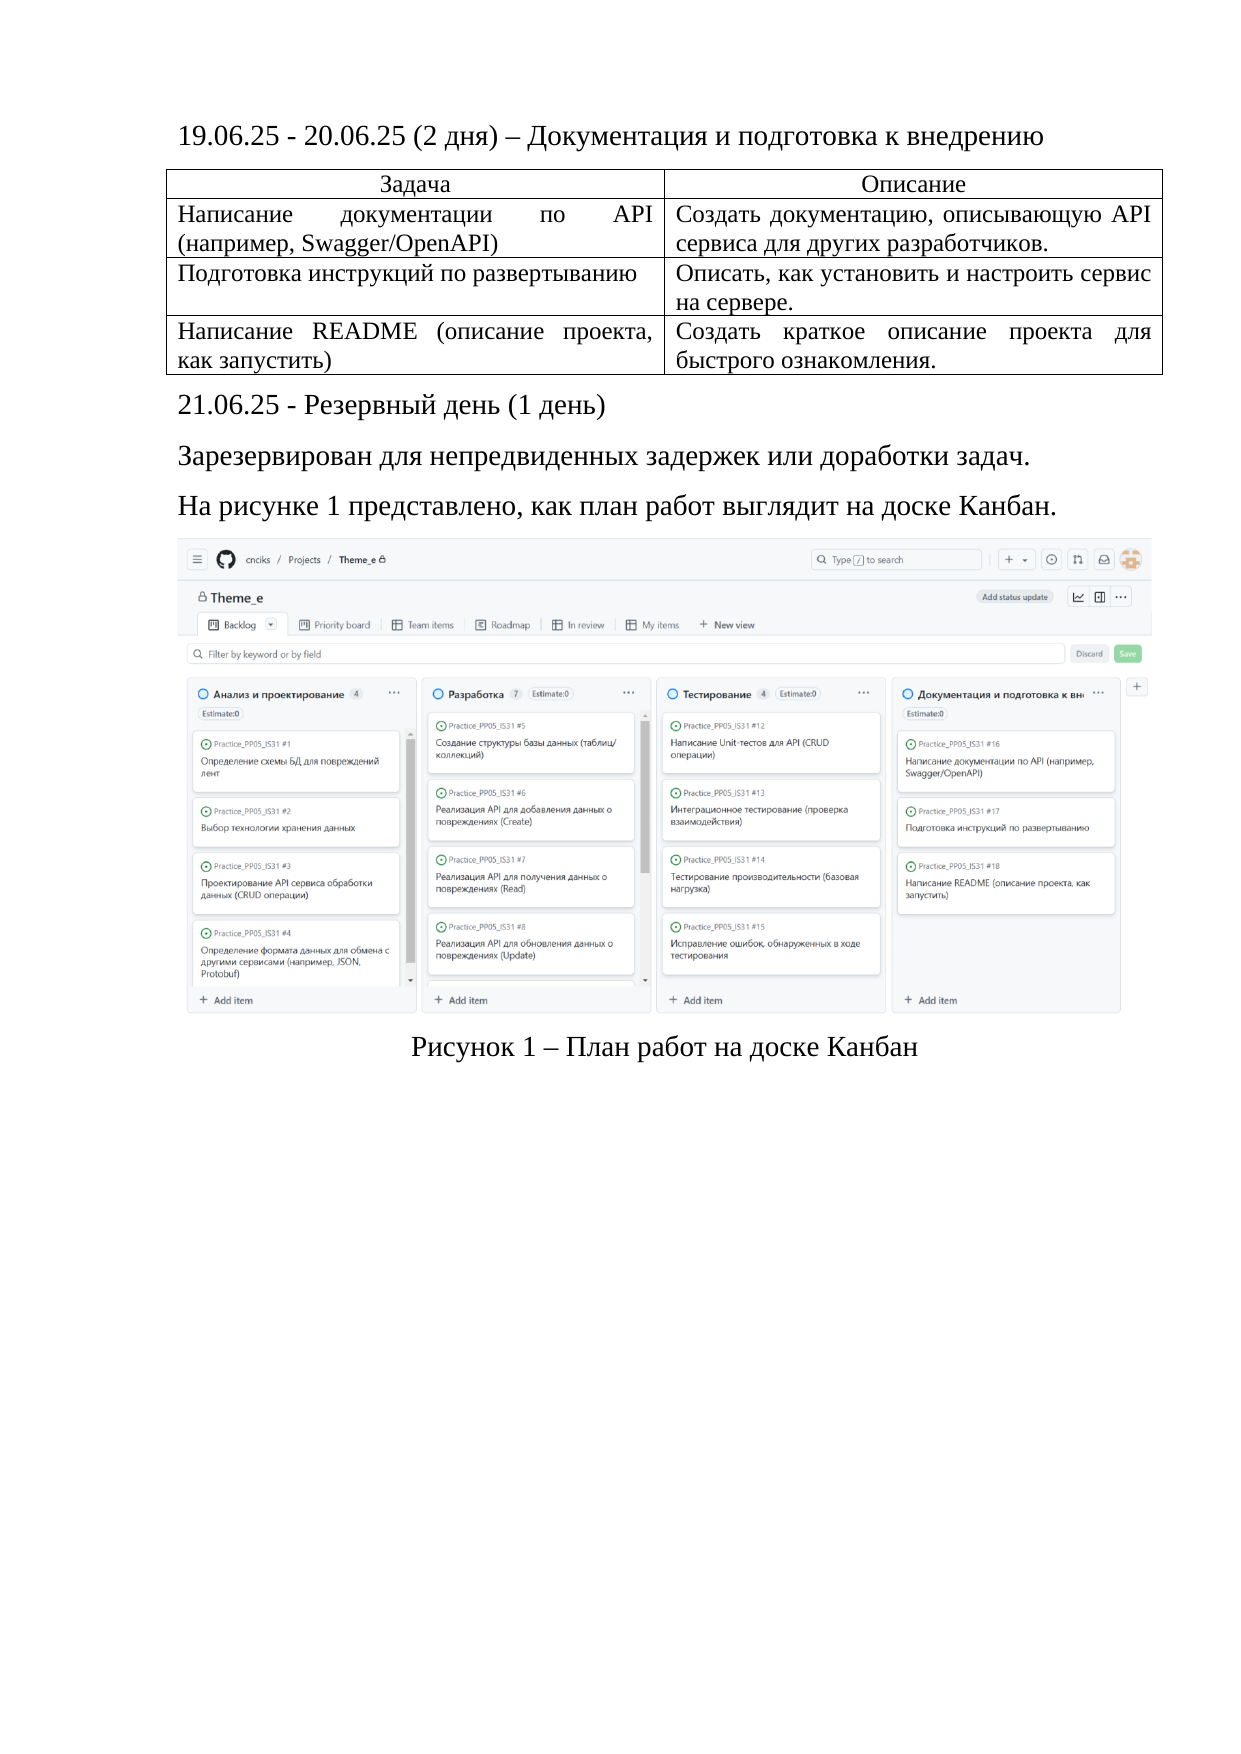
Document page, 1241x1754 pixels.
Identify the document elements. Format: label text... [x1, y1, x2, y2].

text 19.06.25 - 20.06.25 (2 дня) – Документация и подготовка к внедрению [177, 118, 1152, 152]
table_cell Описать, как установить и настроить сервис на сервере. [665, 258, 1162, 315]
text Зарезервирован для непредвиденных задержек или доработки задач. [177, 438, 1152, 471]
table_cell Подготовка инструкций по развертыванию [167, 258, 664, 315]
table_cell Создать документацию, описывающую API сервиса для других разработчиков. [665, 199, 1162, 257]
text 21.06.25 - Резервный день (1 день) [177, 387, 1152, 421]
table_cell Написание README (описание проекта, как запустить) [167, 316, 664, 374]
text Рисунок 1 – План работ на доске Канбан [177, 1029, 1152, 1063]
text На рисунке 1 представлено, как план работ выглядит на доске Канбан. [177, 488, 1152, 522]
table_header Задача [167, 170, 664, 198]
table_header Описание [665, 170, 1162, 198]
table_cell Создать краткое описание проекта для быстрого ознакомления. [665, 316, 1162, 374]
picture [177, 538, 1152, 1016]
table_cell Написание документации по API (например, Swagger/OpenAPI) [167, 199, 664, 257]
